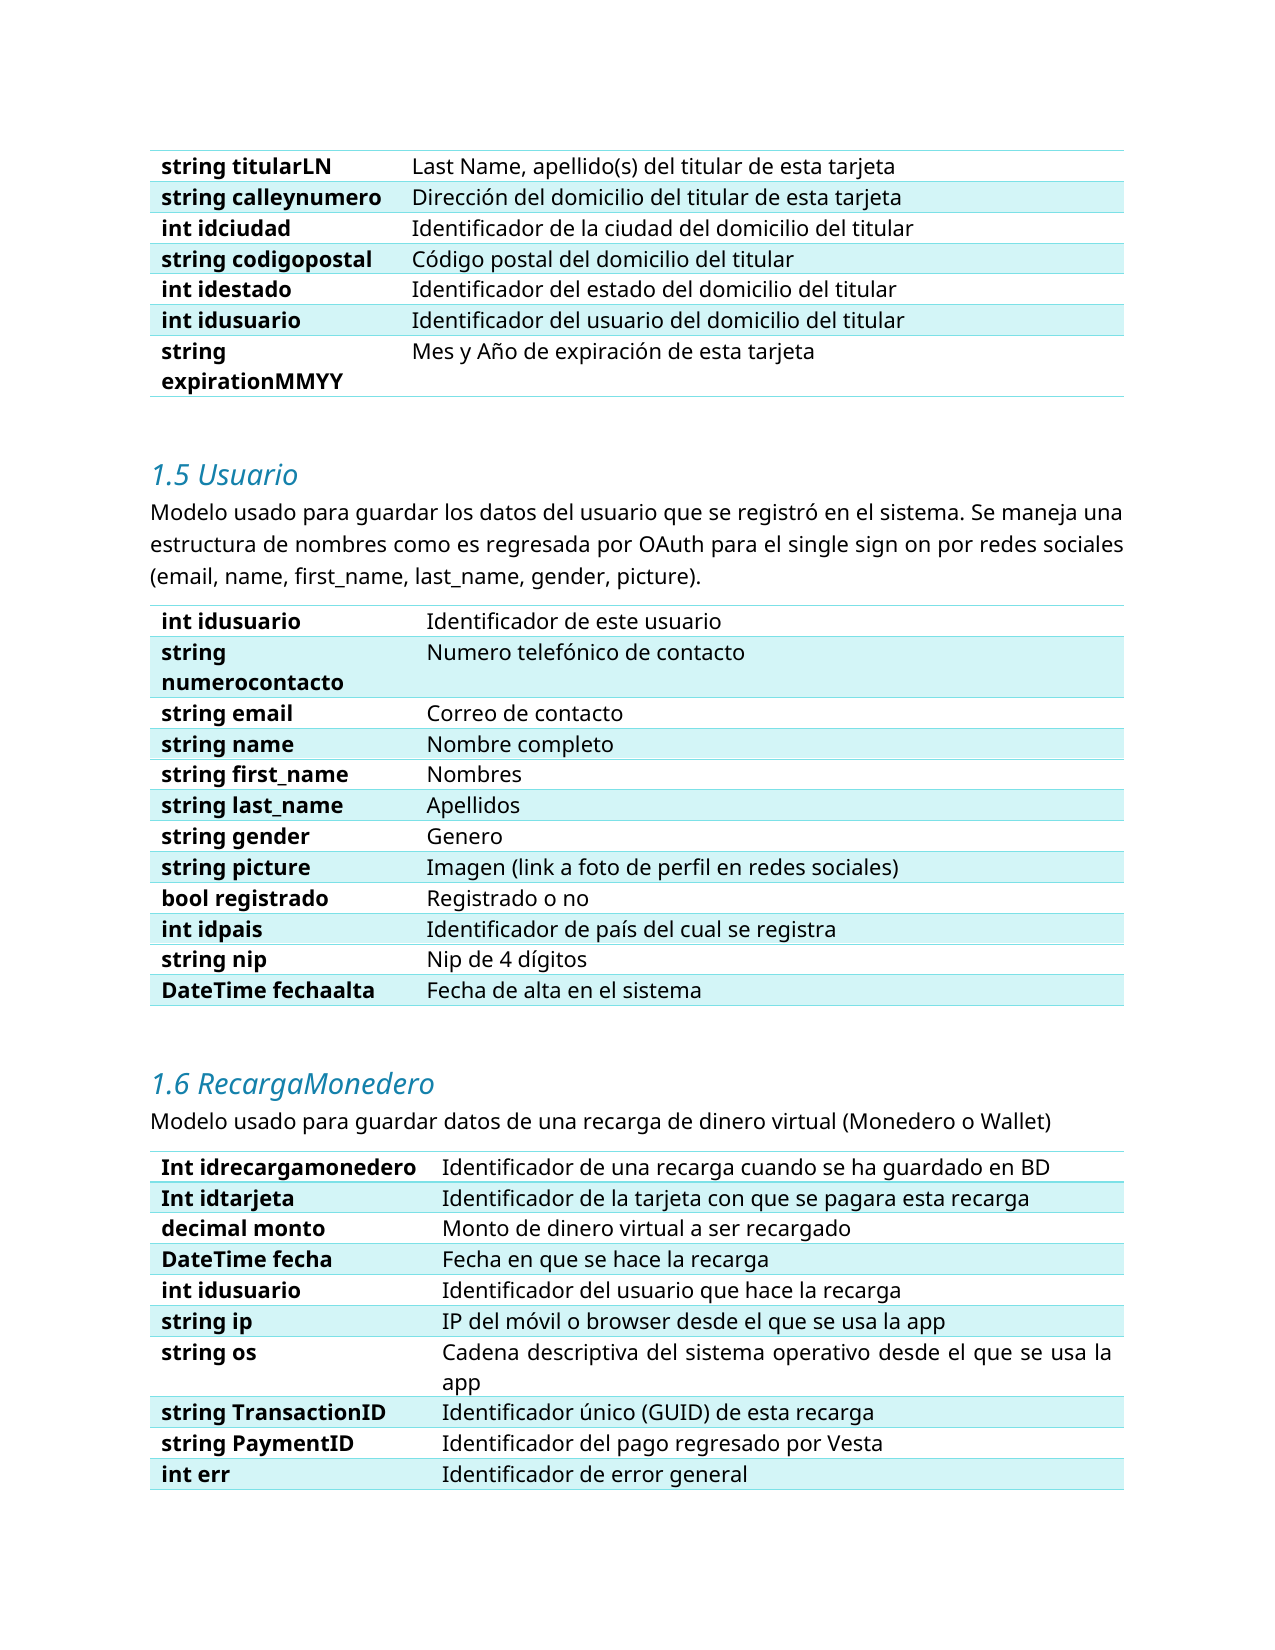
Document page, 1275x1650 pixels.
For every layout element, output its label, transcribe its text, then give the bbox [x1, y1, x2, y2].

table_cell Registrado o no [415, 883, 1124, 913]
table_cell Código postal del domicilio del titular [400, 244, 1124, 273]
table_cell string gender [150, 821, 415, 851]
table_cell string ip [150, 1306, 431, 1336]
table_cell decimal monto [150, 1213, 431, 1243]
table_cell Imagen (link a foto de perfil en redes sociales) [415, 852, 1124, 882]
table_cell int idciudad [150, 213, 400, 242]
subtitle 1.5 Usuario [150, 454, 1125, 493]
table_cell IP del móvil o browser desde el que se usa la app [431, 1306, 1124, 1336]
table_header Int idrecargamonedero [150, 1152, 431, 1181]
table_cell int err [150, 1459, 431, 1489]
subtitle 1.6 RecargaMonedero [150, 1063, 1125, 1103]
table_cell Correo de contacto [415, 698, 1124, 728]
table_cell bool registrado [150, 883, 415, 913]
table_cell int idusuario [150, 1275, 431, 1305]
table_cell string numerocontacto [150, 637, 415, 697]
table_header Identificador de este usuario [415, 606, 1124, 636]
table_cell Identificador de la ciudad del domicilio del titular [400, 213, 1124, 242]
table_cell string TransactionID [150, 1397, 431, 1427]
table_cell string last_name [150, 790, 415, 820]
table_cell DateTime fechaalta [150, 975, 415, 1005]
table_cell Genero [415, 821, 1124, 851]
table_cell Identificador de país del cual se registra [415, 914, 1124, 943]
table_header Identificador de una recarga cuando se ha guardado en BD [431, 1152, 1124, 1181]
table_cell string picture [150, 852, 415, 882]
text Modelo usado para guardar los datos del usuario que se registró en el sistema. Se maneja una estructura de nombres como es regresada por OAuth para el single sign on por redes sociales (email, name, first_name, last_name, gender, picture). [150, 497, 1125, 591]
table_cell int idusuario [150, 305, 400, 335]
table_cell Identificador de la tarjeta con que se pagara esta recarga [431, 1183, 1124, 1212]
table_cell string titularLN [150, 151, 400, 181]
table_cell Fecha en que se hace la recarga [431, 1244, 1124, 1274]
table_cell int idestado [150, 274, 400, 304]
table_cell Cadena descriptiva del sistema operativo desde el que se usa la app [431, 1337, 1124, 1396]
table_cell Monto de dinero virtual a ser recargado [431, 1213, 1124, 1243]
table_cell Nombres [415, 760, 1124, 789]
table_cell Identificador de error general [431, 1459, 1124, 1489]
table_cell string first_name [150, 760, 415, 789]
table_cell Identificador del estado del domicilio del titular [400, 274, 1124, 304]
table_cell Fecha de alta en el sistema [415, 975, 1124, 1005]
text Modelo usado para guardar datos de una recarga de dinero virtual (Monedero o Wallet) [150, 1106, 1125, 1136]
table_cell Nip de 4 dígitos [415, 945, 1124, 974]
table_cell string email [150, 698, 415, 728]
table_cell Identificador del usuario que hace la recarga [431, 1275, 1124, 1305]
table_cell Last Name, apellido(s) del titular de esta tarjeta [400, 151, 1124, 181]
table_cell string codigopostal [150, 244, 400, 273]
table_cell Int idtarjeta [150, 1183, 431, 1212]
table_cell Numero telefónico de contacto [415, 637, 1124, 697]
table_cell string expirationMMYY [150, 336, 400, 396]
table_cell string PaymentID [150, 1428, 431, 1458]
table_cell int idpais [150, 914, 415, 943]
table_cell Nombre completo [415, 729, 1124, 758]
table_cell DateTime fecha [150, 1244, 431, 1274]
table_cell Identificador del pago regresado por Vesta [431, 1428, 1124, 1458]
table_cell string os [150, 1337, 431, 1396]
table_cell string nip [150, 945, 415, 974]
table_cell Dirección del domicilio del titular de esta tarjeta [400, 182, 1124, 212]
table_cell string name [150, 729, 415, 758]
table_cell Mes y Año de expiración de esta tarjeta [400, 336, 1124, 396]
table_cell Apellidos [415, 790, 1124, 820]
table_cell Identificador único (GUID) de esta recarga [431, 1397, 1124, 1427]
table_cell string calleynumero [150, 182, 400, 212]
table_cell Identificador del usuario del domicilio del titular [400, 305, 1124, 335]
table_header int idusuario [150, 606, 415, 636]
